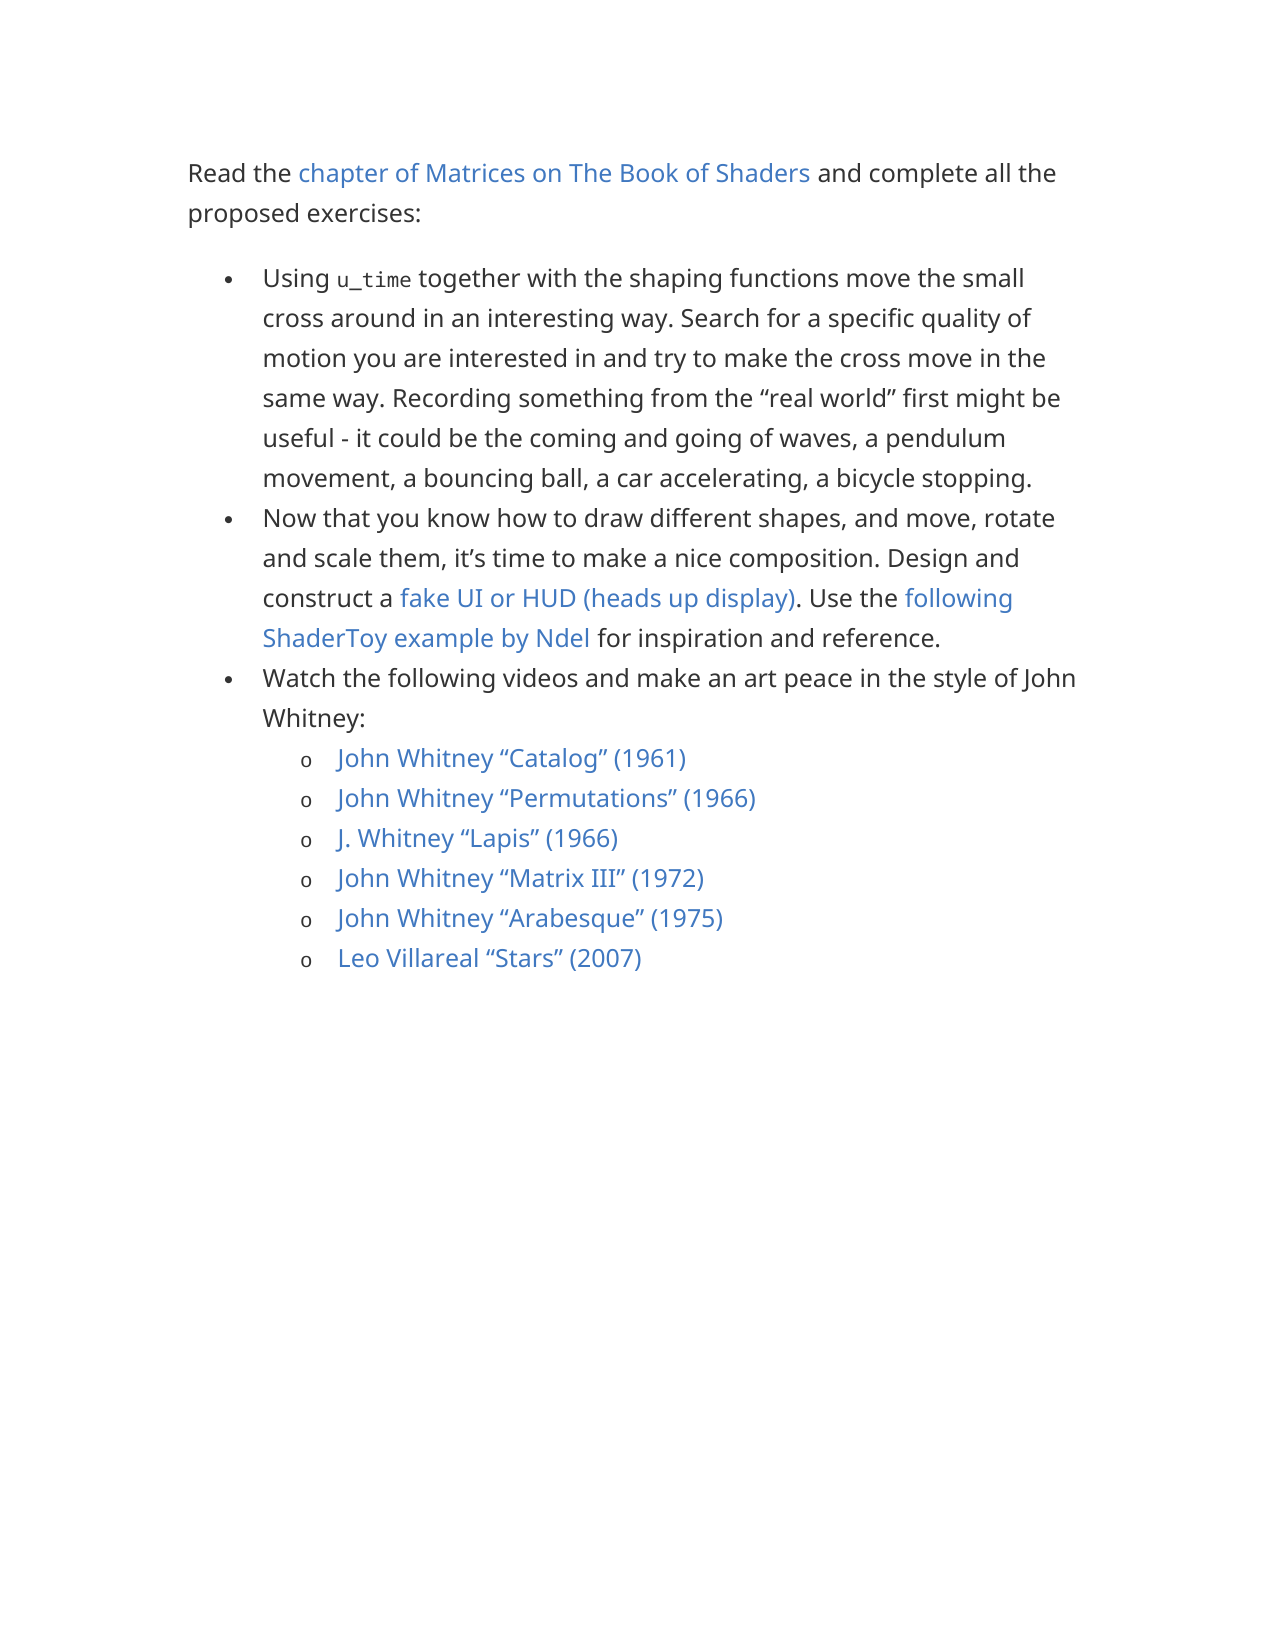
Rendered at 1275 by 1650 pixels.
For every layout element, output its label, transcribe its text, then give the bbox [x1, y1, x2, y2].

text Read the chapter of Matrices on The Book of Shaders and complete all the proposed exercises: [187, 150, 1087, 230]
list John Whitney “Catalog” (1961) [300, 735, 1087, 775]
list John Whitney “Matrix III” (1972) [300, 855, 1087, 895]
list J. Whitney “Lapis” (1966) [300, 815, 1087, 855]
list John Whitney “Arabesque” (1975) [300, 895, 1087, 935]
list Now that you know how to draw different shapes, and move, rotate and scale them, it’s time to make a nice composition. Design and construct a fake UI or HUD (heads up display). Use the following ShaderToy example by Ndel for inspiration and reference. [225, 495, 1087, 655]
list Using u_time together with the shaping functions move the small cross around in an interesting way. Search for a specific quality of motion you are interested in and try to make the cross move in the same way. Recording something from the “real world” first might be useful - it could be the coming and going of waves, a pendulum movement, a bouncing ball, a car accelerating, a bicycle stopping. [225, 255, 1087, 495]
list Leo Villareal “Stars” (2007) [300, 935, 1087, 975]
list Watch the following videos and make an art peace in the style of John Whitney: [225, 655, 1087, 735]
list John Whitney “Permutations” (1966) [300, 775, 1087, 815]
